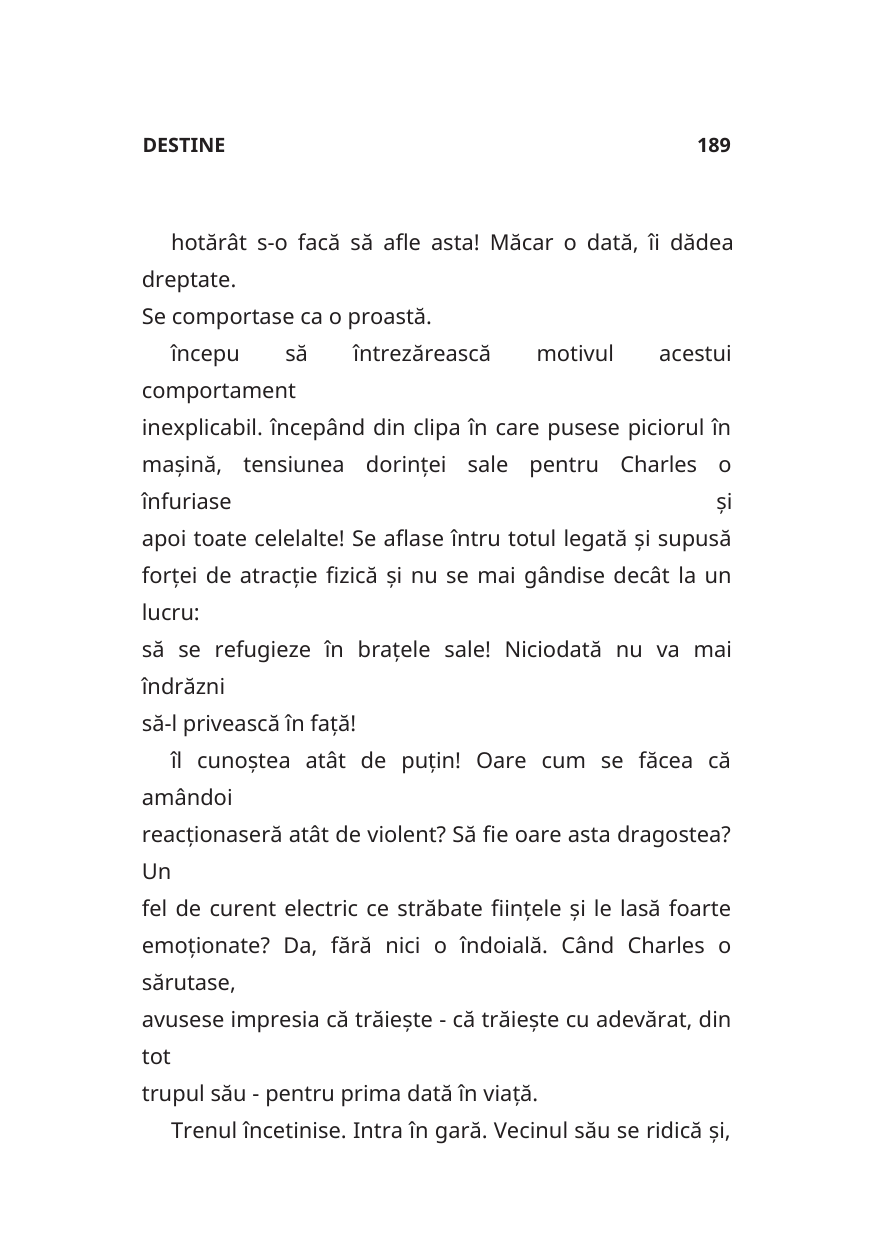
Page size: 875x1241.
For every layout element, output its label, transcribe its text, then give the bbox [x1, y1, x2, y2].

text Dar tresări brusc; şi dacă Charles venea s-o aştepte la gară? Era genul lui! Şi-l imagina tunând şi fulgerând şi foartehotărât s-o facă să afle asta! Măcar o dată, îi dădea dreptate. Se comportase ca o proastă. [142, 221, 734, 332]
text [142, 1109, 732, 1146]
text începu să întrezărească motivul acestui comportament inexplicabil. începând din clipa în care pusese piciorul în maşină, tensiunea dorinţei sale pentru Charles o înfuriase şi apoi toate celelalte! Se aflase întru totul legată şi supusă forţei de atracţie fizică şi nu se mai gândise decât la un lucru: să se refugieze în braţele sale! Niciodată nu va mai îndrăzni să-l privească în faţă! [142, 332, 732, 739]
text îl cunoştea atât de puţin! Oare cum se făcea că amândoi reacţionaseră atât de violent? Să fie oare asta dragostea? Un fel de curent electric ce străbate fiinţele şi le lasă foarte emoţionate? Da, fără nici o îndoială. Când Charles o sărutase, avusese impresia că trăieşte - că trăieşte cu adevărat, din tot trupul său - pentru prima dată în viaţă. [142, 739, 732, 1109]
